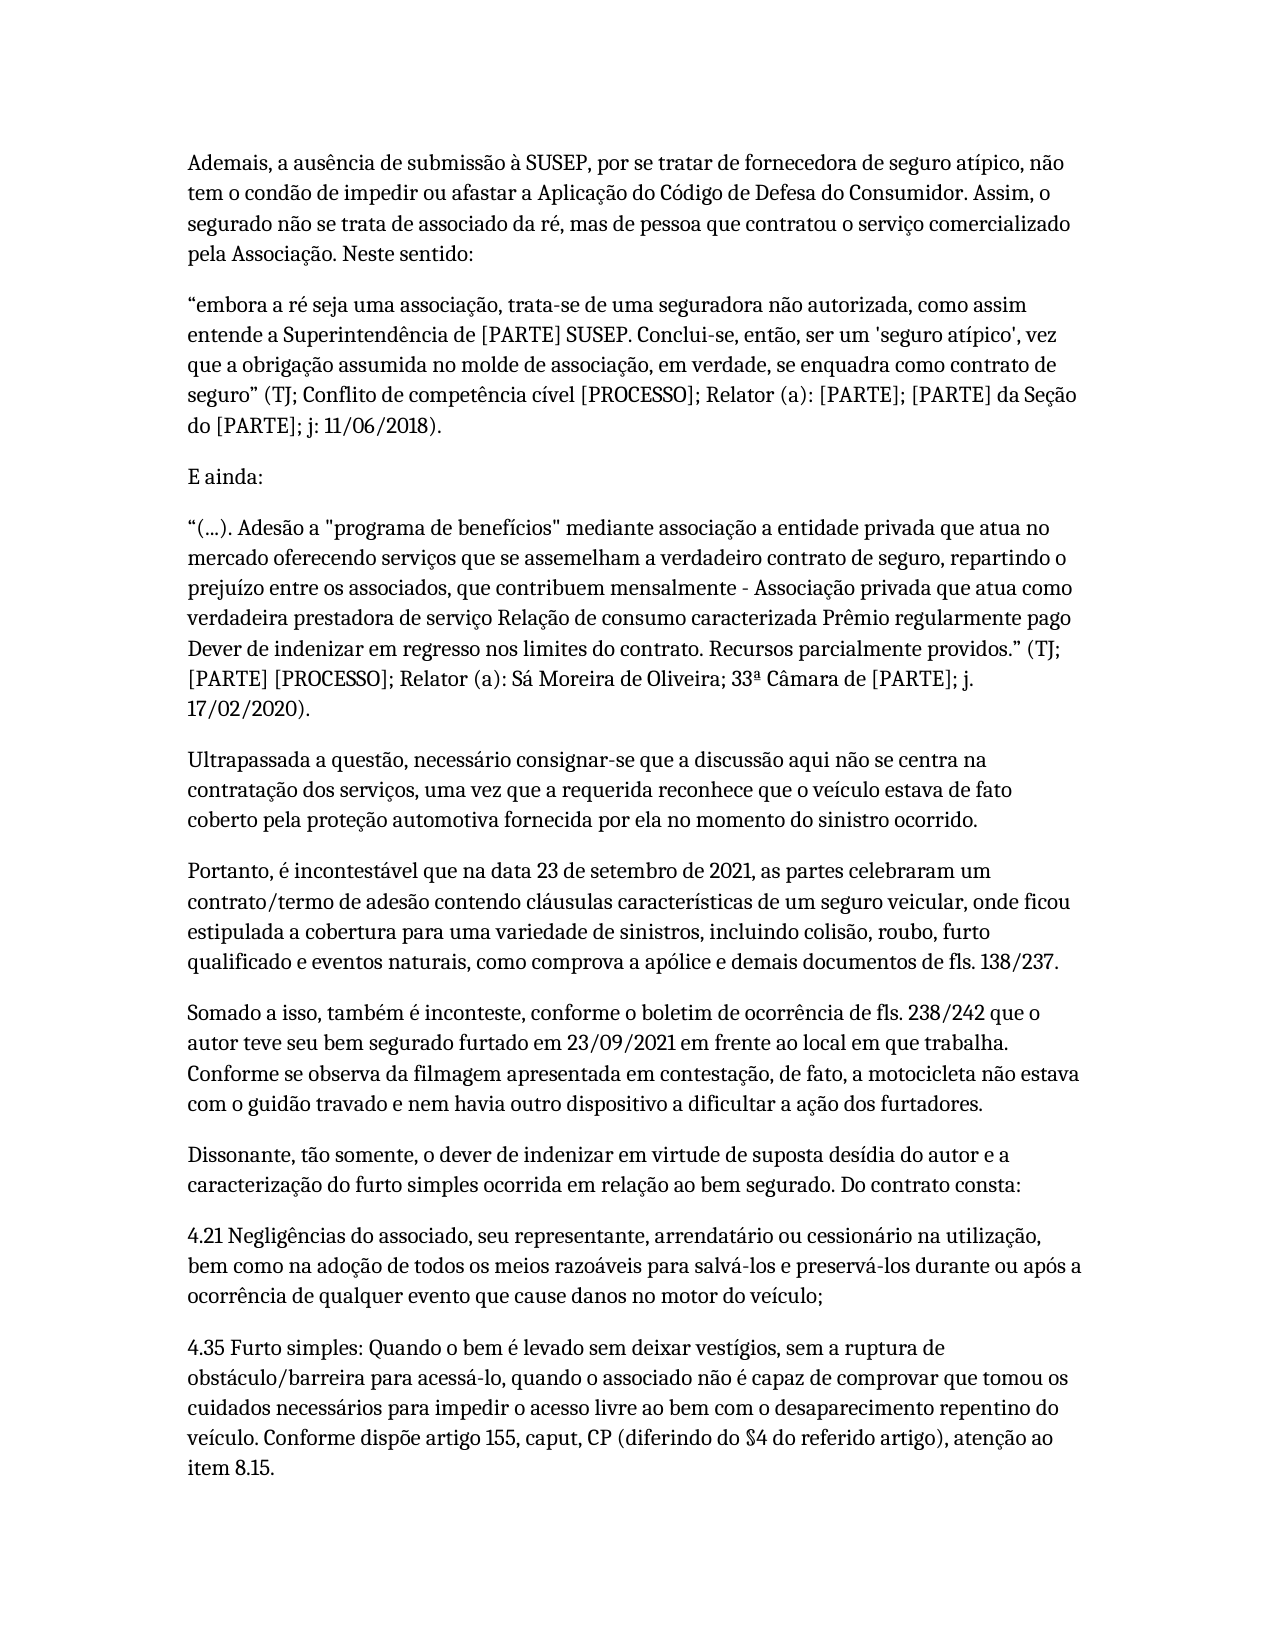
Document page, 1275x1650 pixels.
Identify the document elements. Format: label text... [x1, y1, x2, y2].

text Ultrapassada a questão, necessário consignar-se que a discussão aqui não se centra na contratação dos serviços, uma vez que a requerida reconhece que o veículo estava de fato coberto pela proteção automotiva fornecida por ela no momento do sinistro ocorrido. [187, 747, 1087, 834]
text “(...). Adesão a "programa de benefícios" mediante associação a entidade privada que atua no mercado oferecendo serviços que se assemelham a verdadeiro contrato de seguro, repartindo o prejuízo entre os associados, que contribuem mensalmente - Associação privada que atua como verdadeira prestadora de serviço Relação de consumo caracterizada Prêmio regularmente pago Dever de indenizar em regresso nos limites do contrato. Recursos parcialmente providos.” (TJ; [PARTE] [PROCESSO]; Relator (a): Sá Moreira de Oliveira; 33ª Câmara de [PARTE]; j. 17/02/2020). [187, 514, 1087, 722]
text “embora a ré seja uma associação, trata-se de uma seguradora não autorizada, como assim entende a Superintendência de [PARTE] SUSEP. Conclui-se, então, ser um 'seguro atípico', vez que a obrigação assumida no molde de associação, em verdade, se enquadra como contrato de seguro” (TJ; Conflito de competência cível [PROCESSO]; Relator (a): [PARTE]; [PARTE] da Seção do [PARTE]; j: 11/06/2018). [187, 292, 1087, 439]
text 4.21 Negligências do associado, seu representante, arrendatário ou cessionário na utilização, bem como na adoção de todos os meios razoáveis para salvá-los e preservá-los durante ou após a ocorrência de qualquer evento que cause danos no motor do veículo; [187, 1223, 1087, 1310]
text 4.35 Furto simples: Quando o bem é levado sem deixar vestígios, sem a ruptura de obstáculo/barreira para acessá-lo, quando o associado não é capaz de comprovar que tomou os cuidados necessários para impedir o acesso livre ao bem com o desaparecimento repentino do veículo. Conforme dispõe artigo 155, caput, CP (diferindo do §4 do referido artigo), atenção ao item 8.15. [187, 1334, 1087, 1482]
text Ademais, a ausência de submissão à SUSEP, por se tratar de fornecedora de seguro atípico, não tem o condão de impedir ou afastar a Aplicação do Código de Defesa do Consumidor. Assim, o segurado não se trata de associado da ré, mas de pessoa que contratou o serviço comercializado pela Associação. Neste sentido: [187, 150, 1087, 267]
text Portanto, é incontestável que na data 23 de setembro de 2021, as partes celebraram um contrato/termo de adesão contendo cláusulas características de um seguro veicular, onde ficou estipulada a cobertura para uma variedade de sinistros, incluindo colisão, roubo, furto qualificado e eventos naturais, como comprova a apólice e demais documentos de fls. 138/237. [187, 858, 1087, 975]
text E ainda: [187, 463, 1087, 490]
text Somado a isso, também é inconteste, conforme o boletim de ocorrência de fls. 238/242 que o autor teve seu bem segurado furtado em 23/09/2021 em frente ao local em que trabalha. Conforme se observa da filmagem apresentada em contestação, de fato, a motocicleta não estava com o guidão travado e nem havia outro dispositivo a dificultar a ação dos furtadores. [187, 1000, 1087, 1117]
text Dissonante, tão somente, o dever de indenizar em virtude de suposta desídia do autor e a caracterização do furto simples ocorrida em relação ao bem segurado. Do contrato consta: [187, 1142, 1087, 1198]
